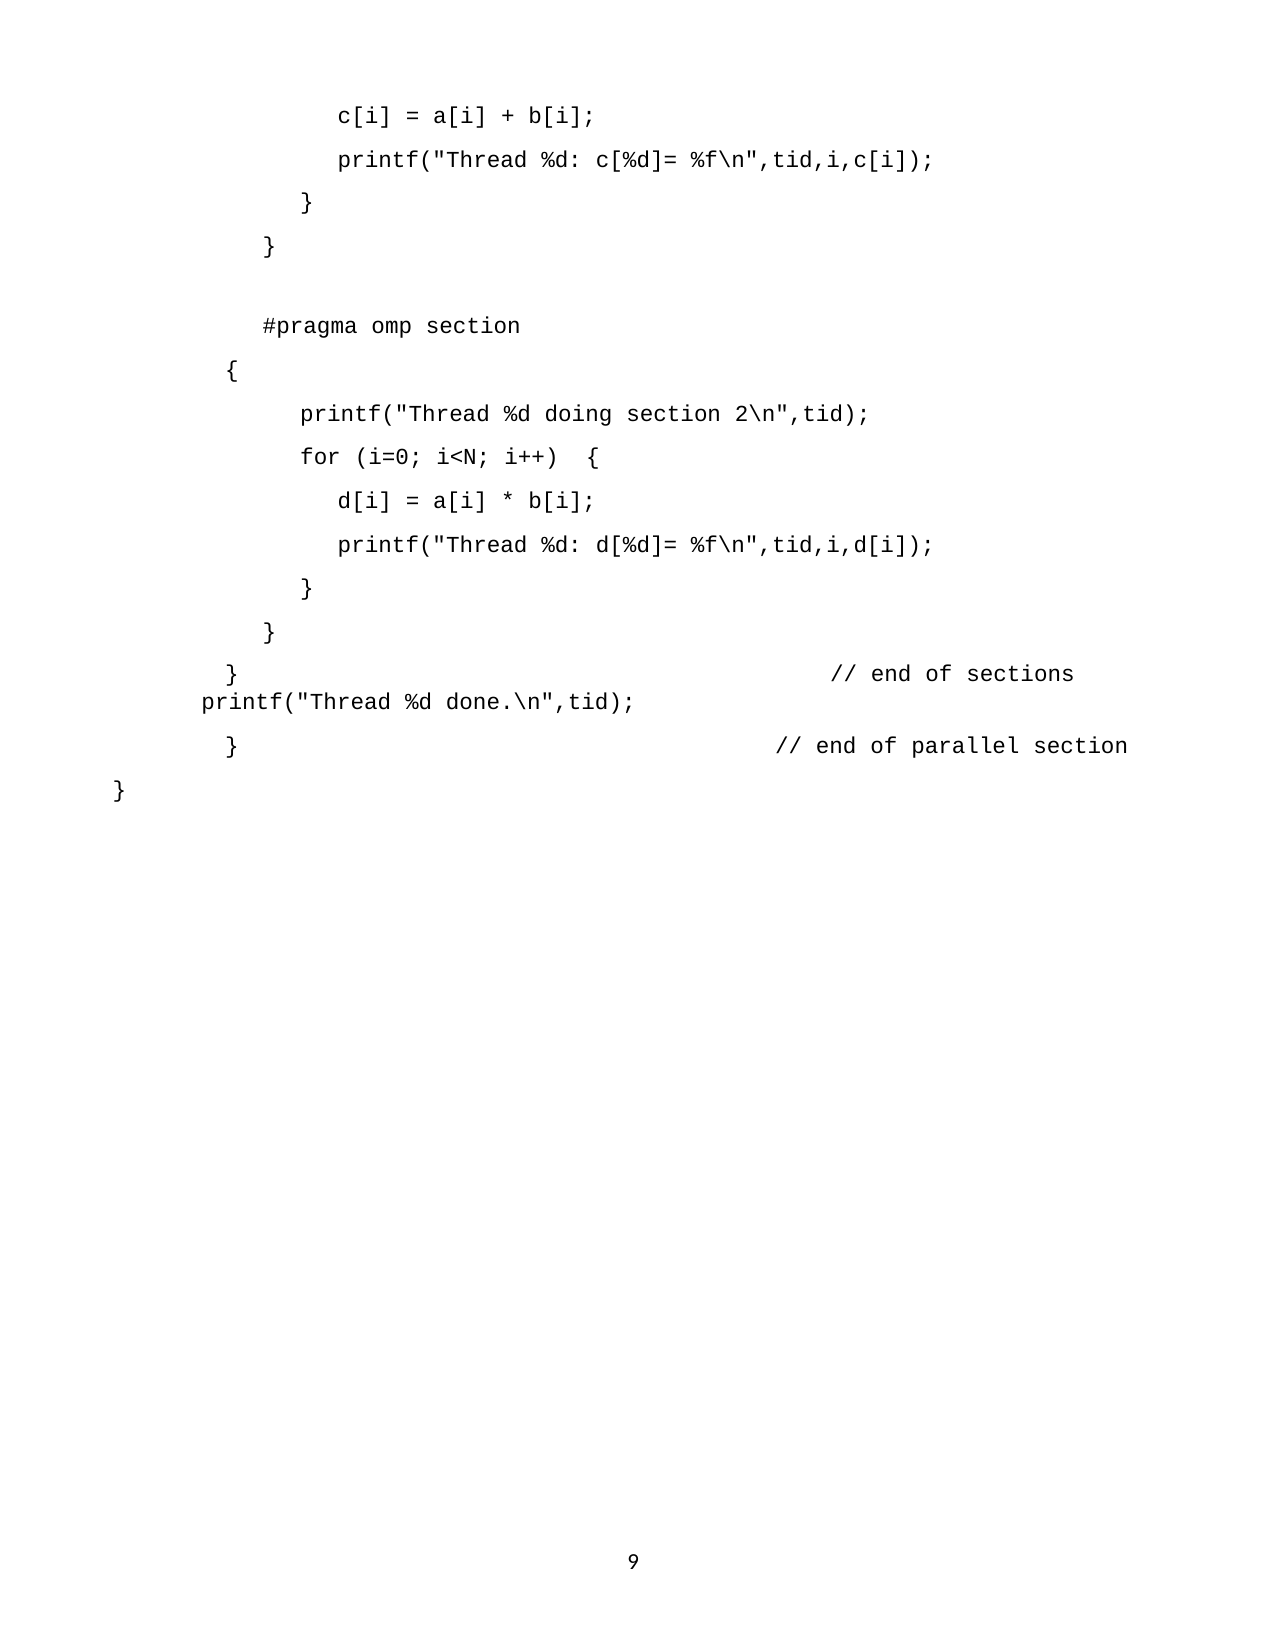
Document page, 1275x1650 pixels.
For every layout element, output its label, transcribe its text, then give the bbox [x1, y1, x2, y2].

text printf("Thread %d: c[%d]= %f\n",tid,i,c[i]); [337, 149, 1142, 174]
text #pragma omp section [262, 314, 1142, 340]
text } // end of parallel section [201, 734, 1133, 761]
text } [112, 779, 1142, 804]
text printf("Thread %d: d[%d]= %f\n",tid,i,d[i]); [337, 534, 1142, 559]
text } [262, 620, 1142, 645]
text { [225, 359, 1142, 385]
text } // end of sections printf("Thread %d done.\n",tid); [201, 662, 1133, 716]
text printf("Thread %d doing section 2\n",tid); [300, 403, 1142, 428]
text } [300, 190, 1142, 216]
text d[i] = a[i] * b[i]; [337, 489, 1142, 516]
text } [300, 576, 1142, 602]
text for (i=0; i<N; i++) { [300, 445, 1142, 471]
text } [262, 235, 1142, 260]
text c[i] = a[i] + b[i]; [337, 104, 1142, 130]
